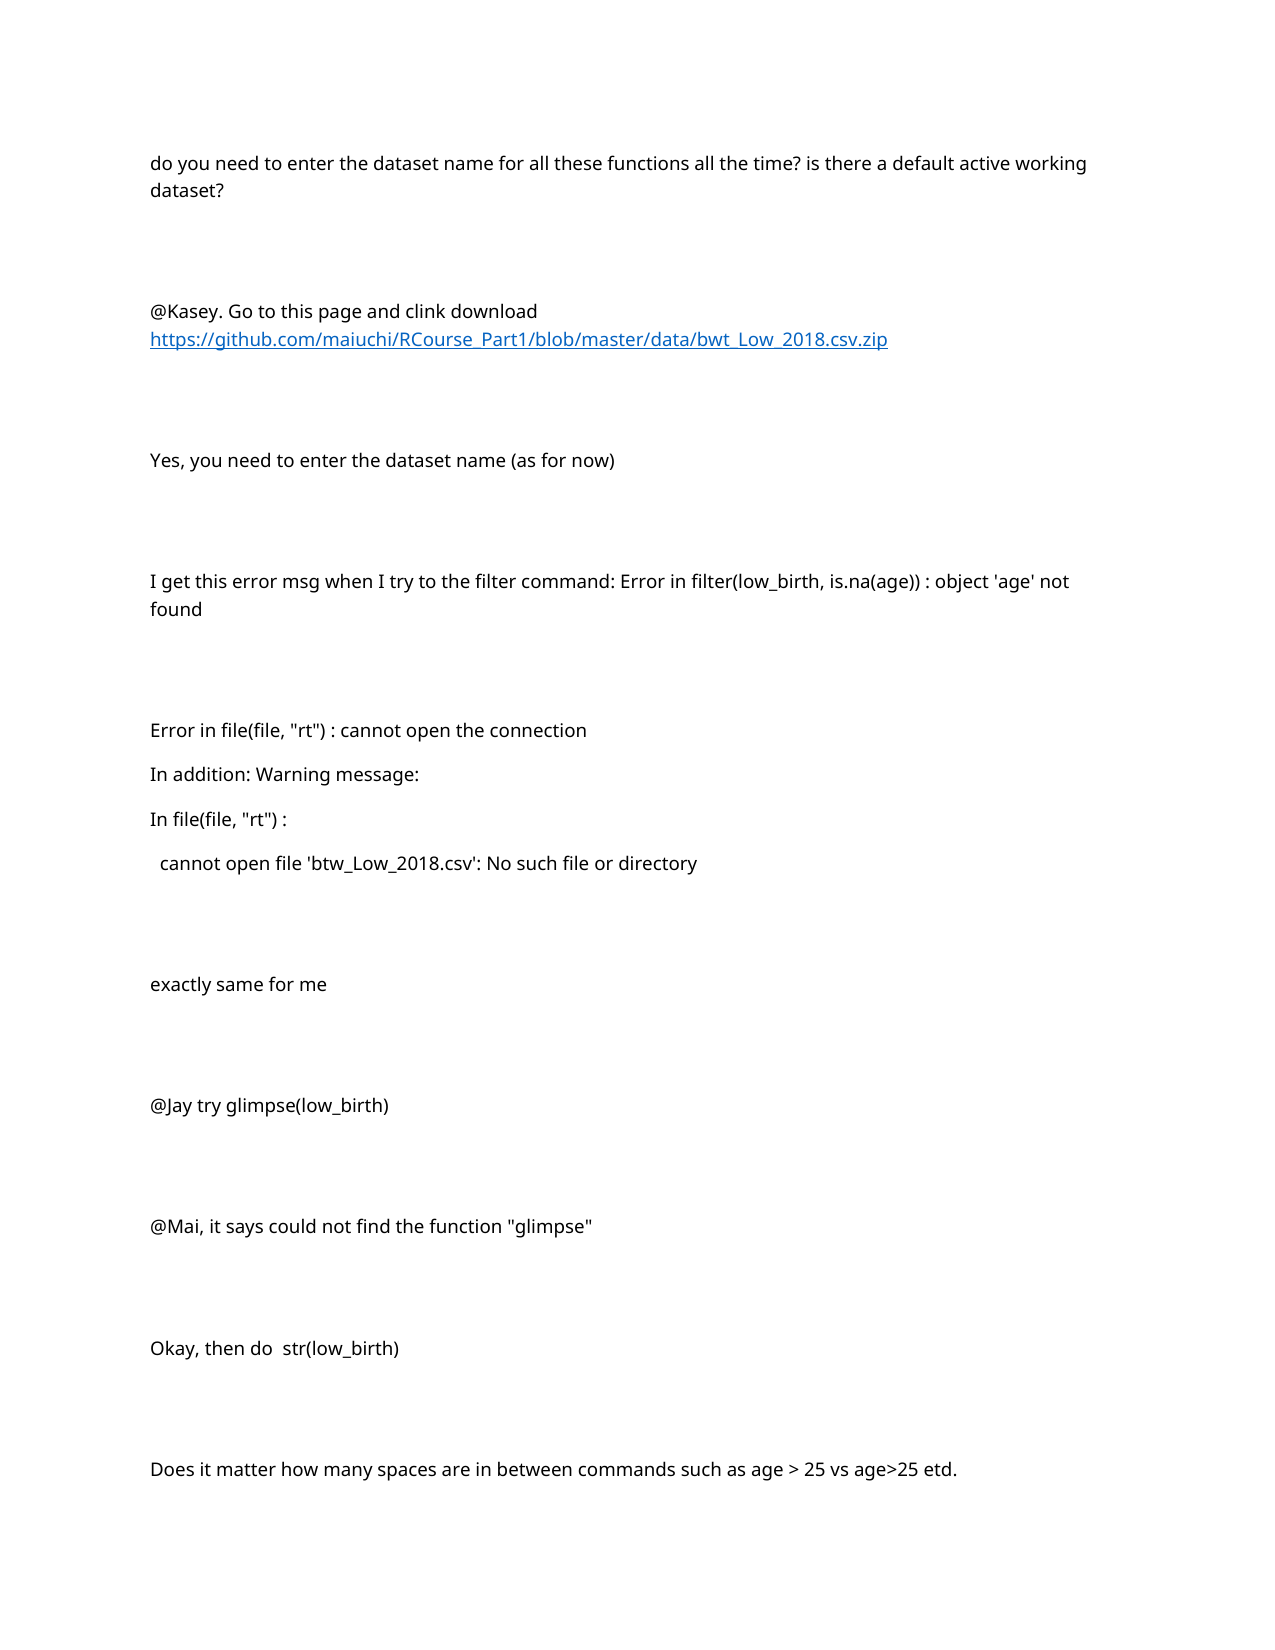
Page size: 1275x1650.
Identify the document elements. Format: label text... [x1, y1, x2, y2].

text cannot open file 'btw_Low_2018.csv': No such file or directory [150, 850, 1125, 876]
text exactly same for me [150, 971, 1125, 997]
text Yes, you need to enter the dataset name (as for now) [150, 447, 1125, 473]
text @Kasey. Go to this page and clink download https://github.com/maiuchi/RCourse_Part1/blob/master/data/bwt_Low_2018.csv.zip [150, 299, 1125, 352]
text I get this error msg when I try to the filter command: Error in filter(low_birth, is.na(age)) : object 'age' not found [150, 569, 1125, 622]
text In addition: Warning message: [150, 762, 1125, 787]
text @Jay try glimpse(low_birth) [150, 1092, 1125, 1118]
text Error in file(file, "rt") : cannot open the connection [150, 717, 1125, 743]
text do you need to enter the dataset name for all these functions all the time? is there a default active working dataset? [150, 150, 1125, 203]
text @Mai, it says could not find the function "glimpse" [150, 1214, 1125, 1239]
text Does it matter how many spaces are in between commands such as age > 25 vs age>25 etd. [150, 1456, 1125, 1482]
text Okay, then do str(low_birth) [150, 1335, 1125, 1361]
text In file(file, "rt") : [150, 806, 1125, 831]
